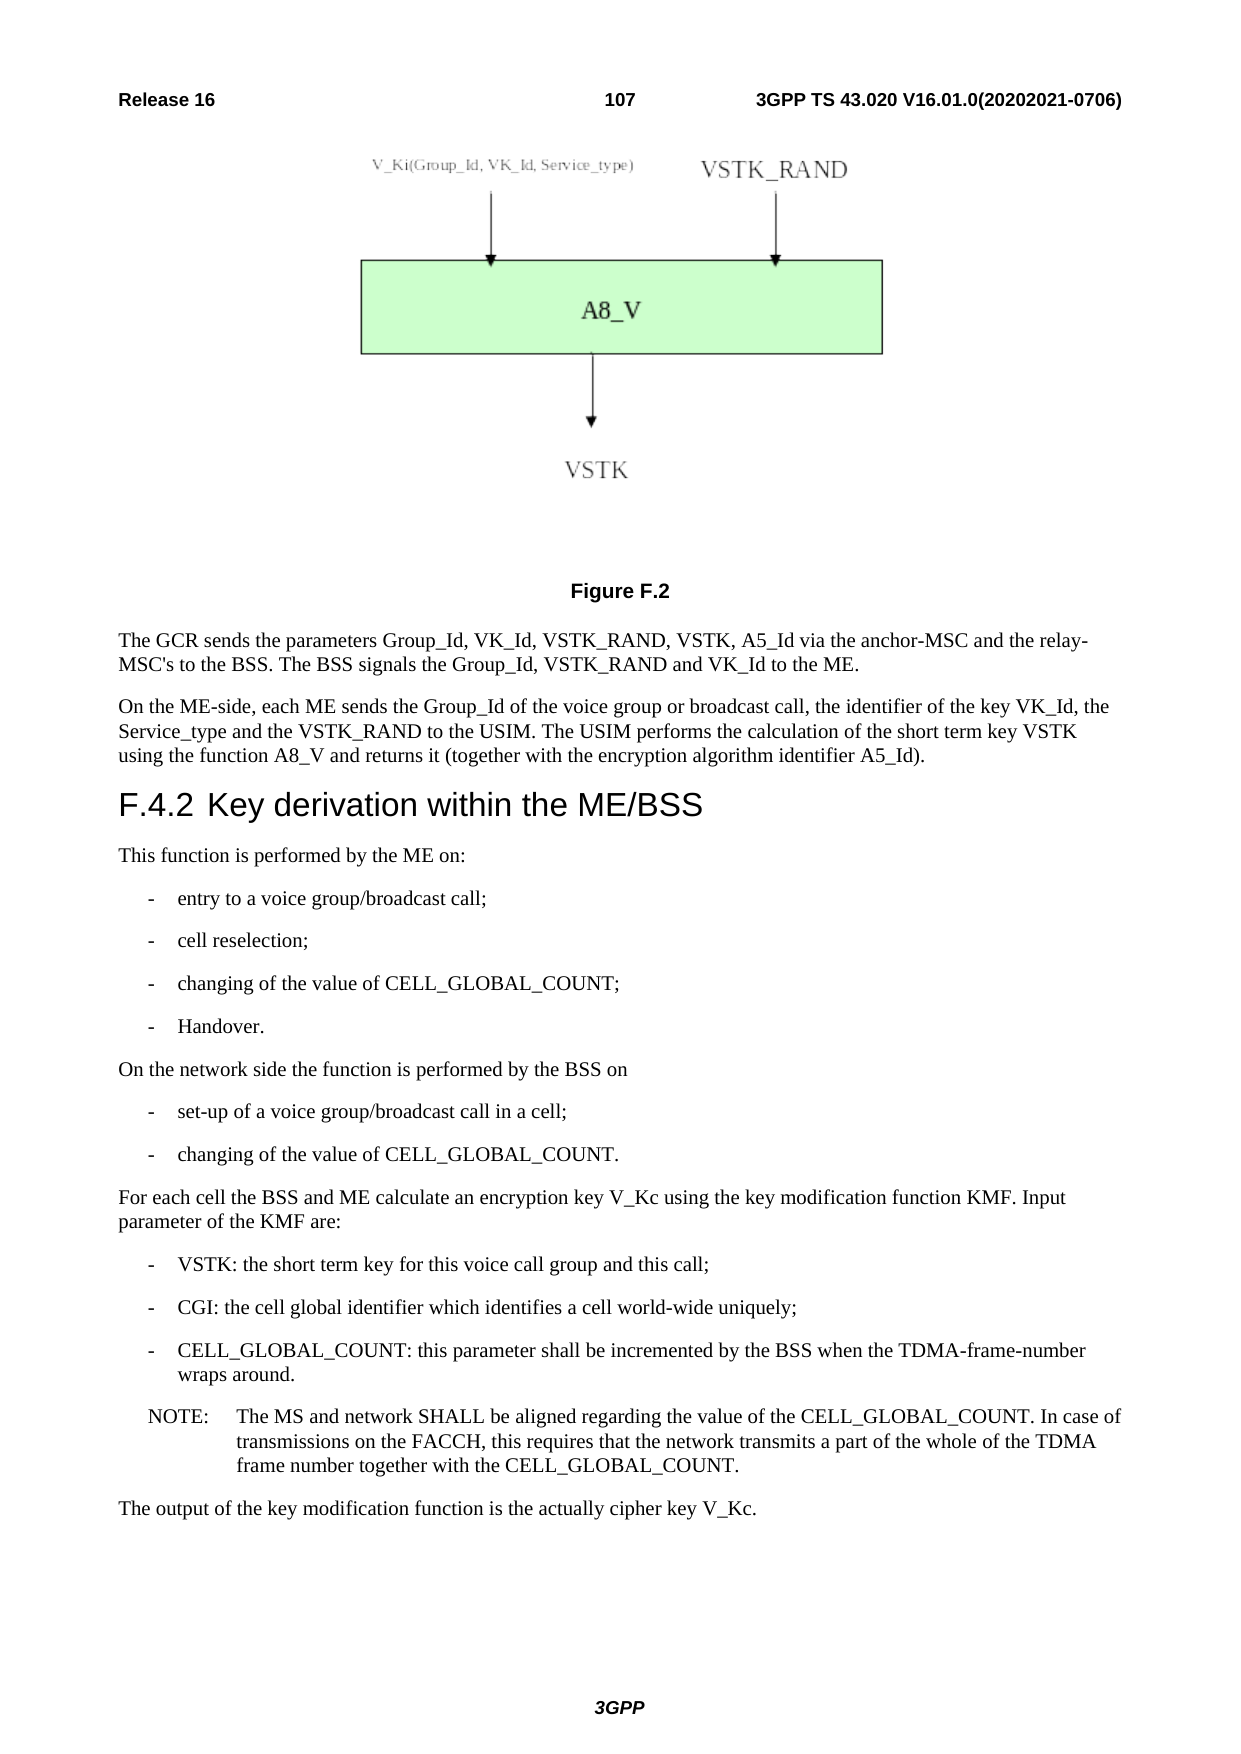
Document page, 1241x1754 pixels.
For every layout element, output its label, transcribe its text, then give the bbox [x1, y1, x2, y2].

text The GCR sends the parameters Group_Id, VK_Id, VSTK_RAND, VSTK, A5_Id via the anchor-MSC and the relay-MSC's to the BSS. The BSS signals the Group_Id, VSTK_RAND and VK_Id to the ME. [118, 628, 1122, 676]
text - CELL_GLOBAL_COUNT: this parameter shall be incremented by the BSS when the TDMA-frame-number wraps around. [148, 1338, 1122, 1386]
text The output of the key modification function is the actually cipher key V_Kc. [118, 1495, 1122, 1519]
text - Handover. [148, 1014, 1122, 1038]
text On the ME-side, each ME sends the Group_Id of the voice group or broadcast call, the identifier of the key VK_Id, the Service_type and the VSTK_RAND to the USIM. The USIM performs the calculation of the short term key VSTK using the function A8_V and returns it (together with the encryption algorithm identifier A5_Id). [118, 694, 1122, 767]
text NOTE: The MS and network SHALL be aligned regarding the value of the CELL_GLOBAL_COUNT. In case of transmissions on the FACCH, this requires that the network transmits a part of the whole of the TDMA frame number together with the CELL_GLOBAL_COUNT. [148, 1404, 1122, 1477]
text Figure F.2 [118, 579, 1122, 603]
text On the network side the function is performed by the BSS on [118, 1057, 1122, 1081]
text - cell reselection; [148, 928, 1122, 952]
text For each cell the BSS and ME calculate an encryption key V_Kc using the key modification function KMF. Input parameter of the KMF are: [118, 1185, 1122, 1233]
text - entry to a voice group/broadcast call; [148, 885, 1122, 909]
subtitle F.4.2 Key derivation within the ME/BSS [118, 785, 1122, 824]
text - changing of the value of CELL_GLOBAL_COUNT; [148, 971, 1122, 995]
text - CGI: the cell global identifier which identifies a cell world-wide uniquely; [148, 1295, 1122, 1319]
text - set-up of a voice group/broadcast call in a cell; [148, 1099, 1122, 1123]
text This function is performed by the ME on: [118, 843, 1122, 867]
text - changing of the value of CELL_GLOBAL_COUNT. [148, 1142, 1122, 1166]
text - VSTK: the short term key for this voice call group and this call; [148, 1252, 1122, 1276]
